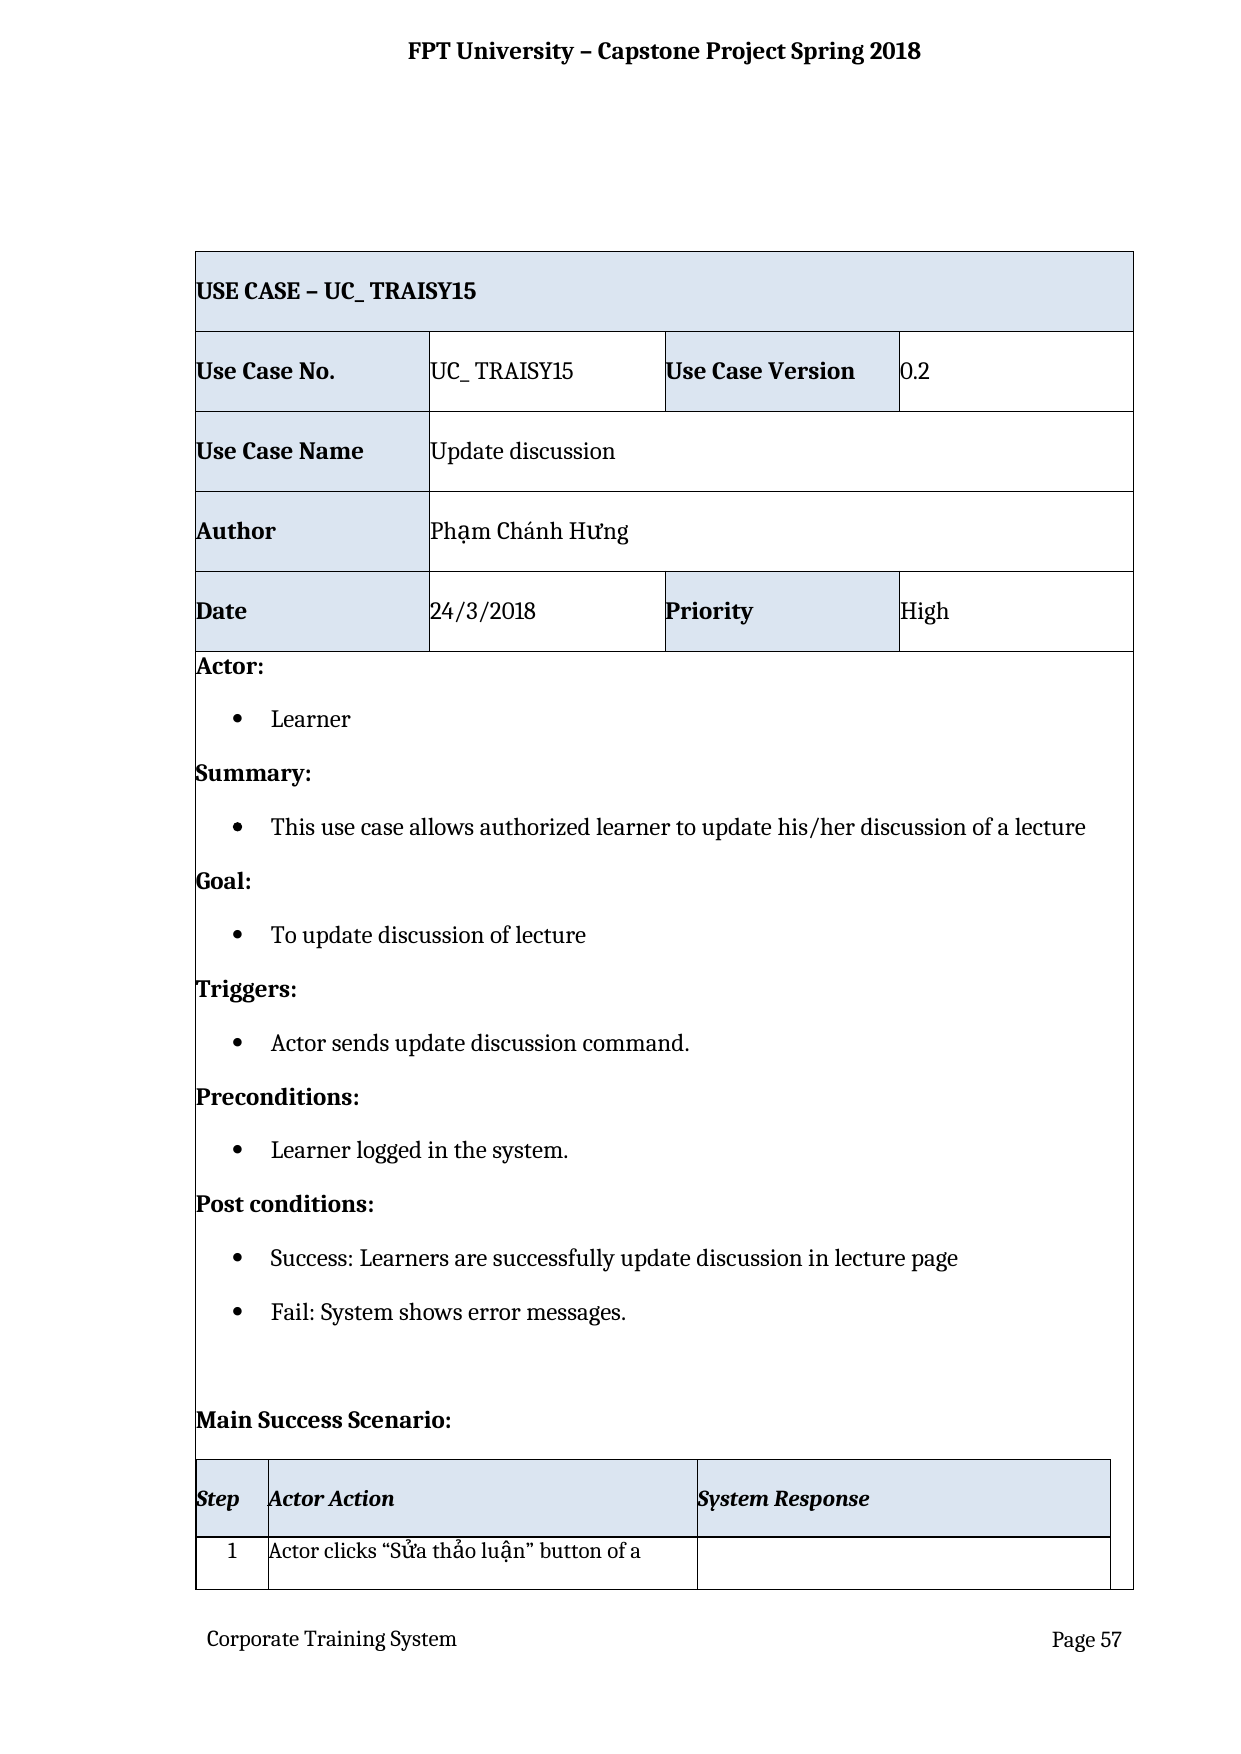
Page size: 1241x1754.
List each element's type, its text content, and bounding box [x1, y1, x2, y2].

table_cell Date [196, 572, 429, 651]
table_cell Phạm Chánh Hưng [430, 492, 1133, 571]
table_cell 0.2 [900, 332, 1133, 411]
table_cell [196, 652, 1133, 1588]
table_cell Use Case Version [666, 332, 899, 411]
table_cell High [900, 572, 1133, 651]
table_cell Use Case Name [196, 412, 429, 491]
table_cell Update discussion [430, 412, 1133, 491]
table_cell UC_ TRAISY15 [430, 332, 665, 411]
table_cell Priority [666, 572, 899, 651]
table_cell Author [196, 492, 429, 571]
table_cell 24/3/2018 [430, 572, 665, 651]
table_cell Use Case No. [196, 332, 429, 411]
table_header USE CASE – UC_ TRAISY15 [196, 252, 1133, 331]
